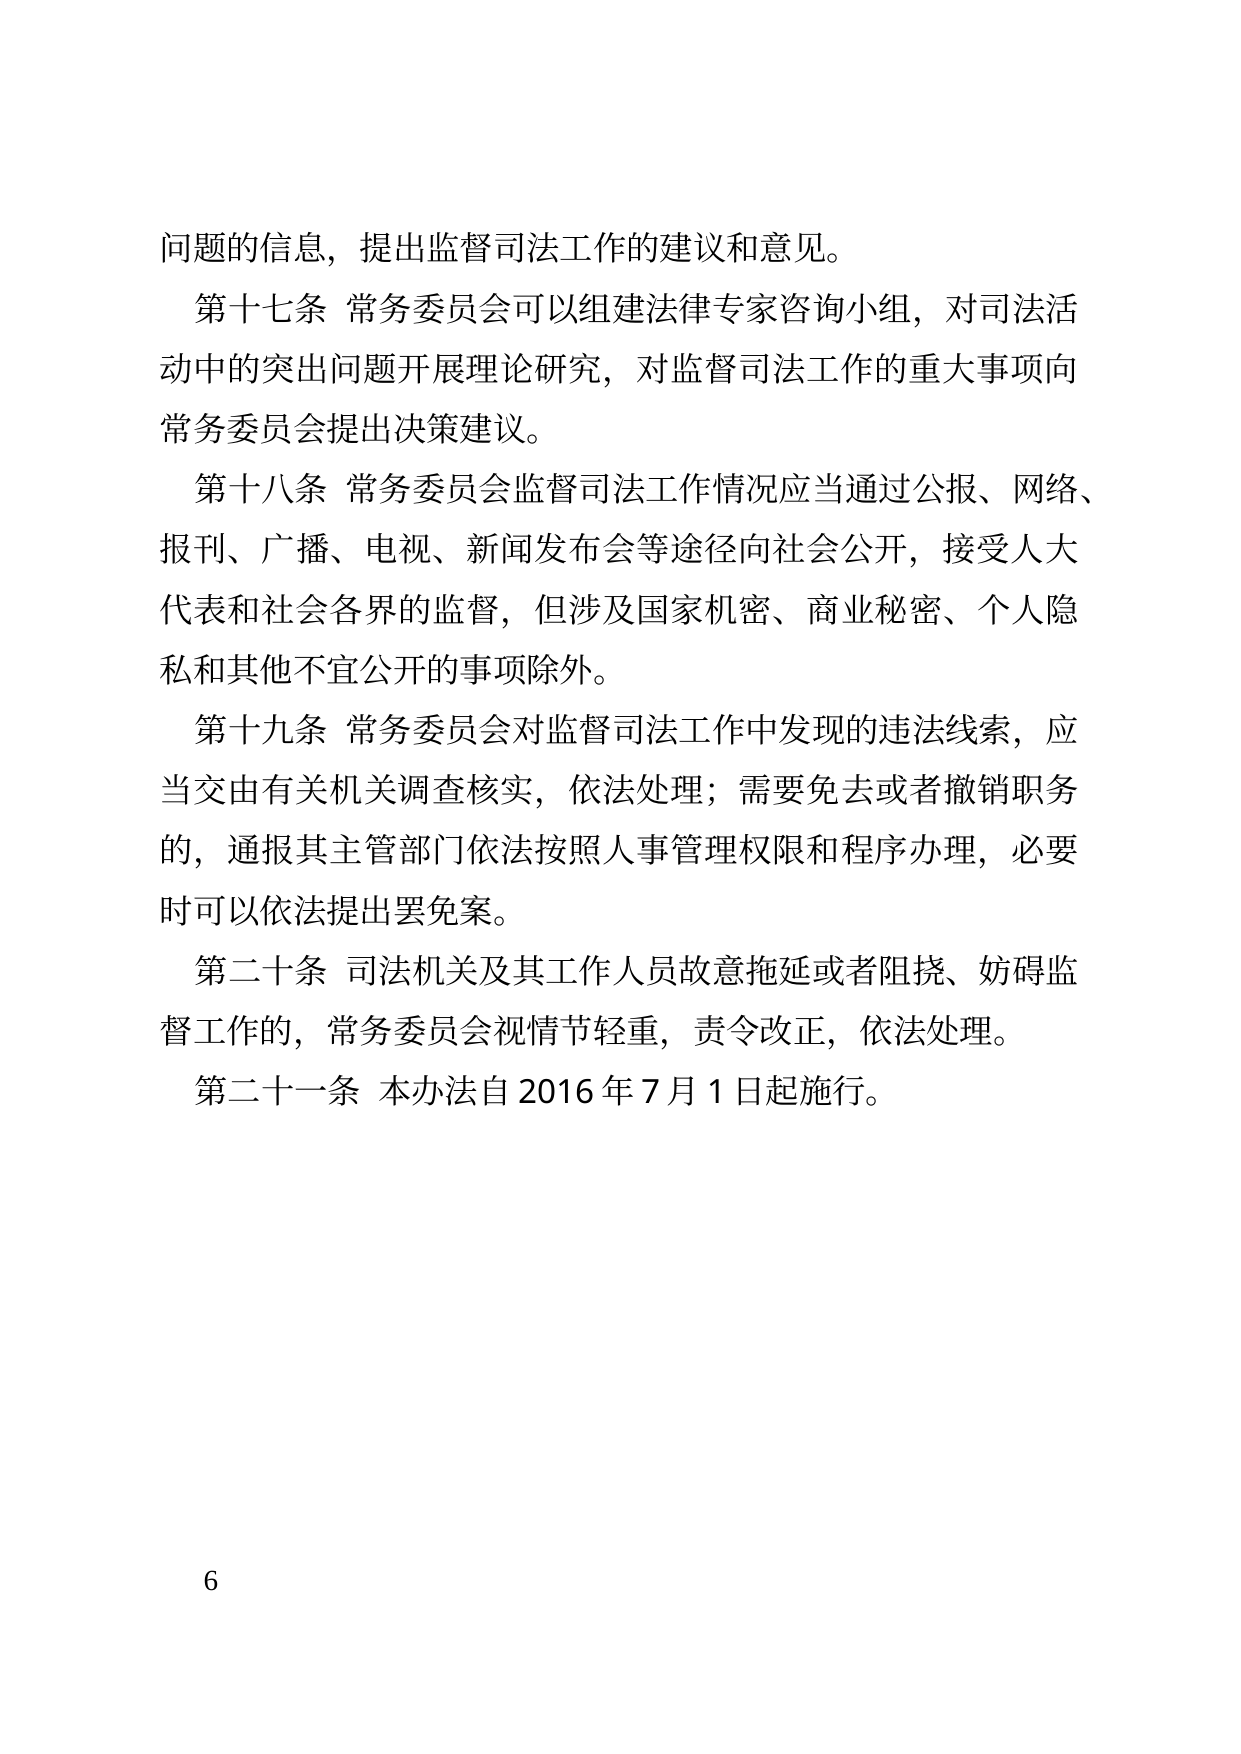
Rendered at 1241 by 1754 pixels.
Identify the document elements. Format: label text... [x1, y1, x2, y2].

text 第十七条 常务委员会可以组建法律专家咨询小组，对司法活动中的突出问题开展理论研究，对监督司法工作的重大事项向常务委员会提出决策建议。 [159, 273, 1081, 453]
text 第十九条 常务委员会对监督司法工作中发现的违法线索，应当交由有关机关调查核实，依法处理；需要免去或者撤销职务的，通报其主管部门依法按照人事管理权限和程序办理，必要时可以依法提出罢免案。 [159, 694, 1081, 935]
text 第二十一条 本办法自2016年7月1日起施行。 [159, 1056, 1081, 1116]
text 第二十条 司法机关及其工作人员故意拖延或者阻挠、妨碍监督工作的，常务委员会视情节轻重，责令改正，依法处理。 [159, 935, 1081, 1056]
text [159, 213, 1081, 273]
text 第十八条 常务委员会监督司法工作情况应当通过公报、网络、报刊、广播、电视、新闻发布会等途径向社会公开，接受人大代表和社会各界的监督，但涉及国家机密、商业秘密、个人隐私和其他不宜公开的事项除外。 [159, 453, 1081, 694]
